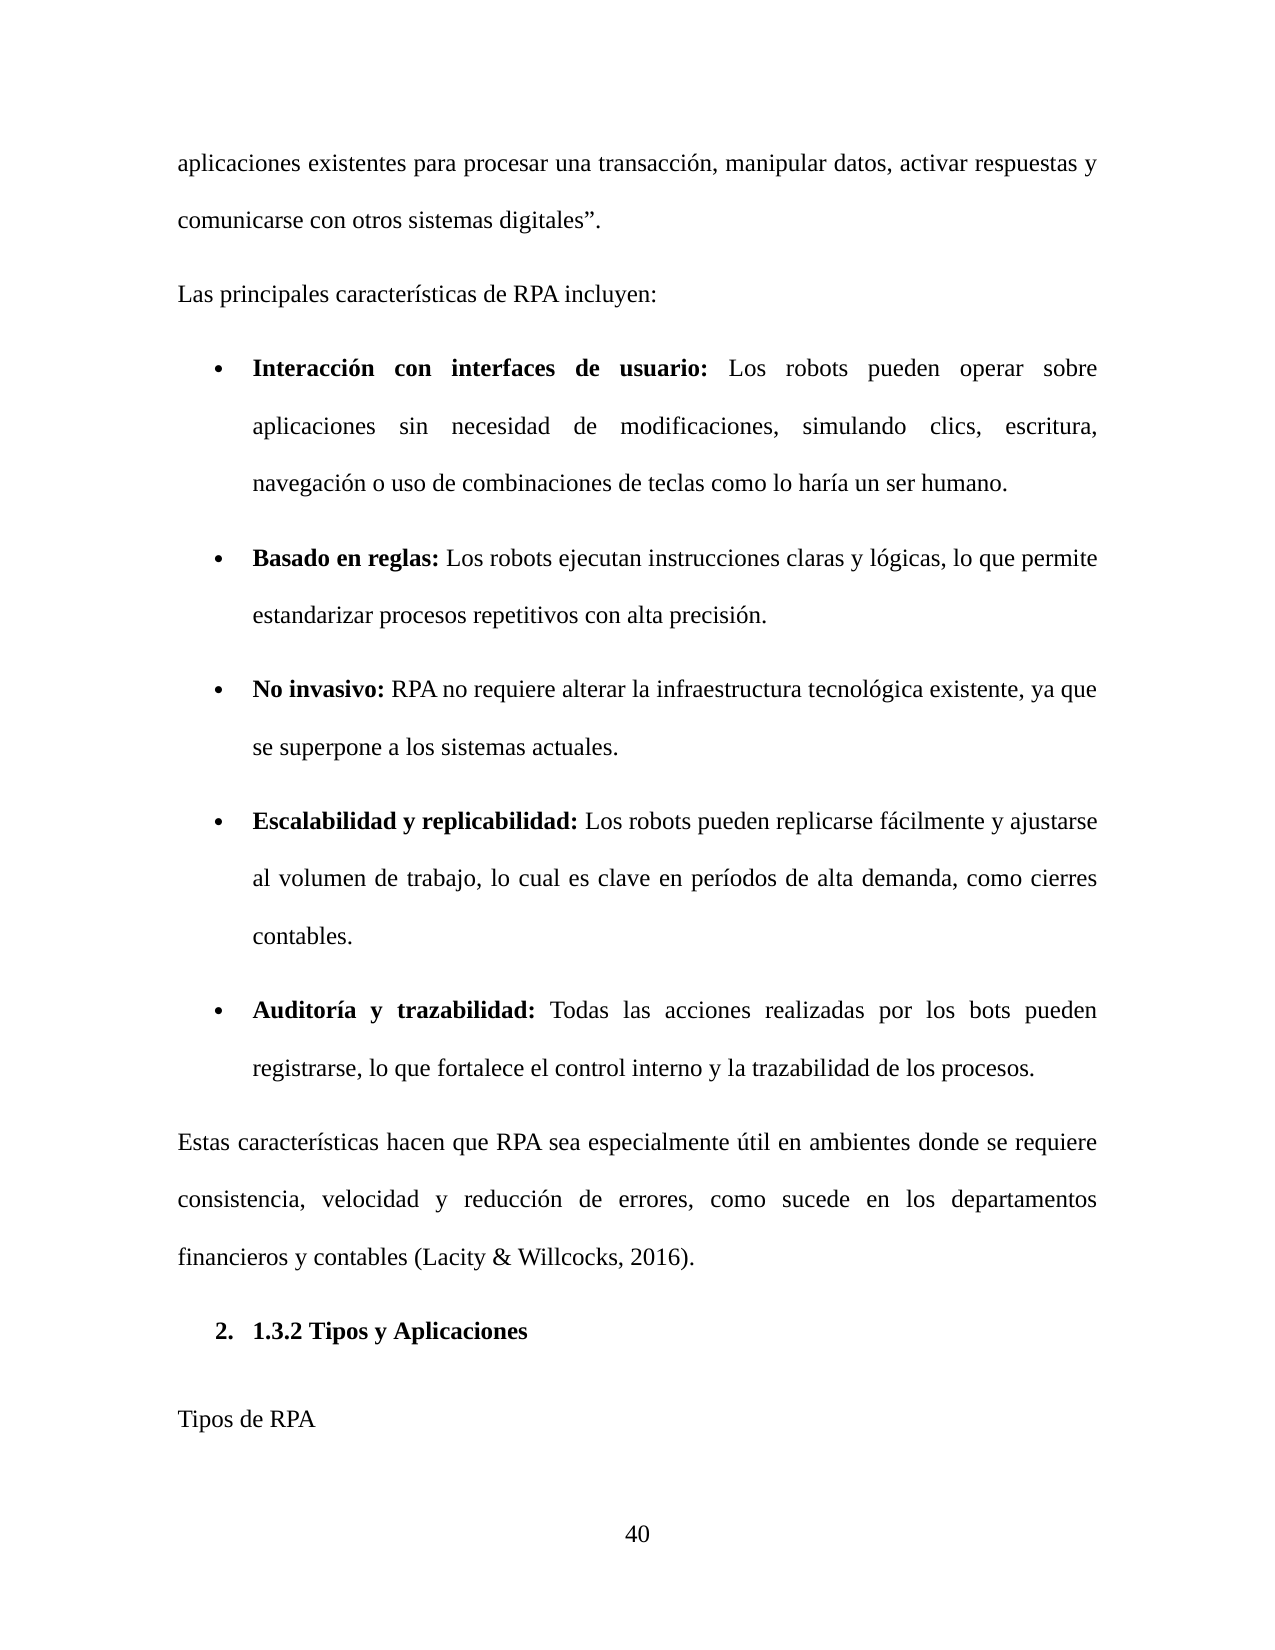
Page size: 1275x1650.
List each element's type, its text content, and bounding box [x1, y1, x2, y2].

text Las principales características de RPA incluyen: [177, 279, 1098, 308]
list Basado en reglas: Los robots ejecutan instrucciones claras y lógicas, lo que permite estandarizar procesos repetitivos con alta precisión. [215, 543, 1098, 629]
list Interacción con interfaces de usuario: Los robots pueden operar sobre aplicaciones sin necesidad de modificaciones, simulando clics, escritura, navegación o uso de combinaciones de teclas como lo haría un ser humano. [215, 353, 1098, 497]
list No invasivo: RPA no requiere alterar la infraestructura tecnológica existente, ya que se superpone a los sistemas actuales. [215, 674, 1098, 761]
list Escalabilidad y replicabilidad: Los robots pueden replicarse fácilmente y ajustarse al volumen de trabajo, lo cual es clave en períodos de alta demanda, como cierres contables. [215, 806, 1098, 950]
list Auditoría y trazabilidad: Todas las acciones realizadas por los bots pueden registrarse, lo que fortalece el control interno y la trazabilidad de los procesos. [215, 995, 1098, 1081]
subtitle 1.3.2 Tipos y Aplicaciones [215, 1316, 1098, 1345]
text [177, 148, 1098, 234]
text Estas características hacen que RPA sea especialmente útil en ambientes donde se requiere consistencia, velocidad y reducción de errores, como sucede en los departamentos financieros y contables (Lacity & Willcocks, 2016). [177, 1127, 1098, 1271]
text Tipos de RPA [177, 1404, 1098, 1433]
